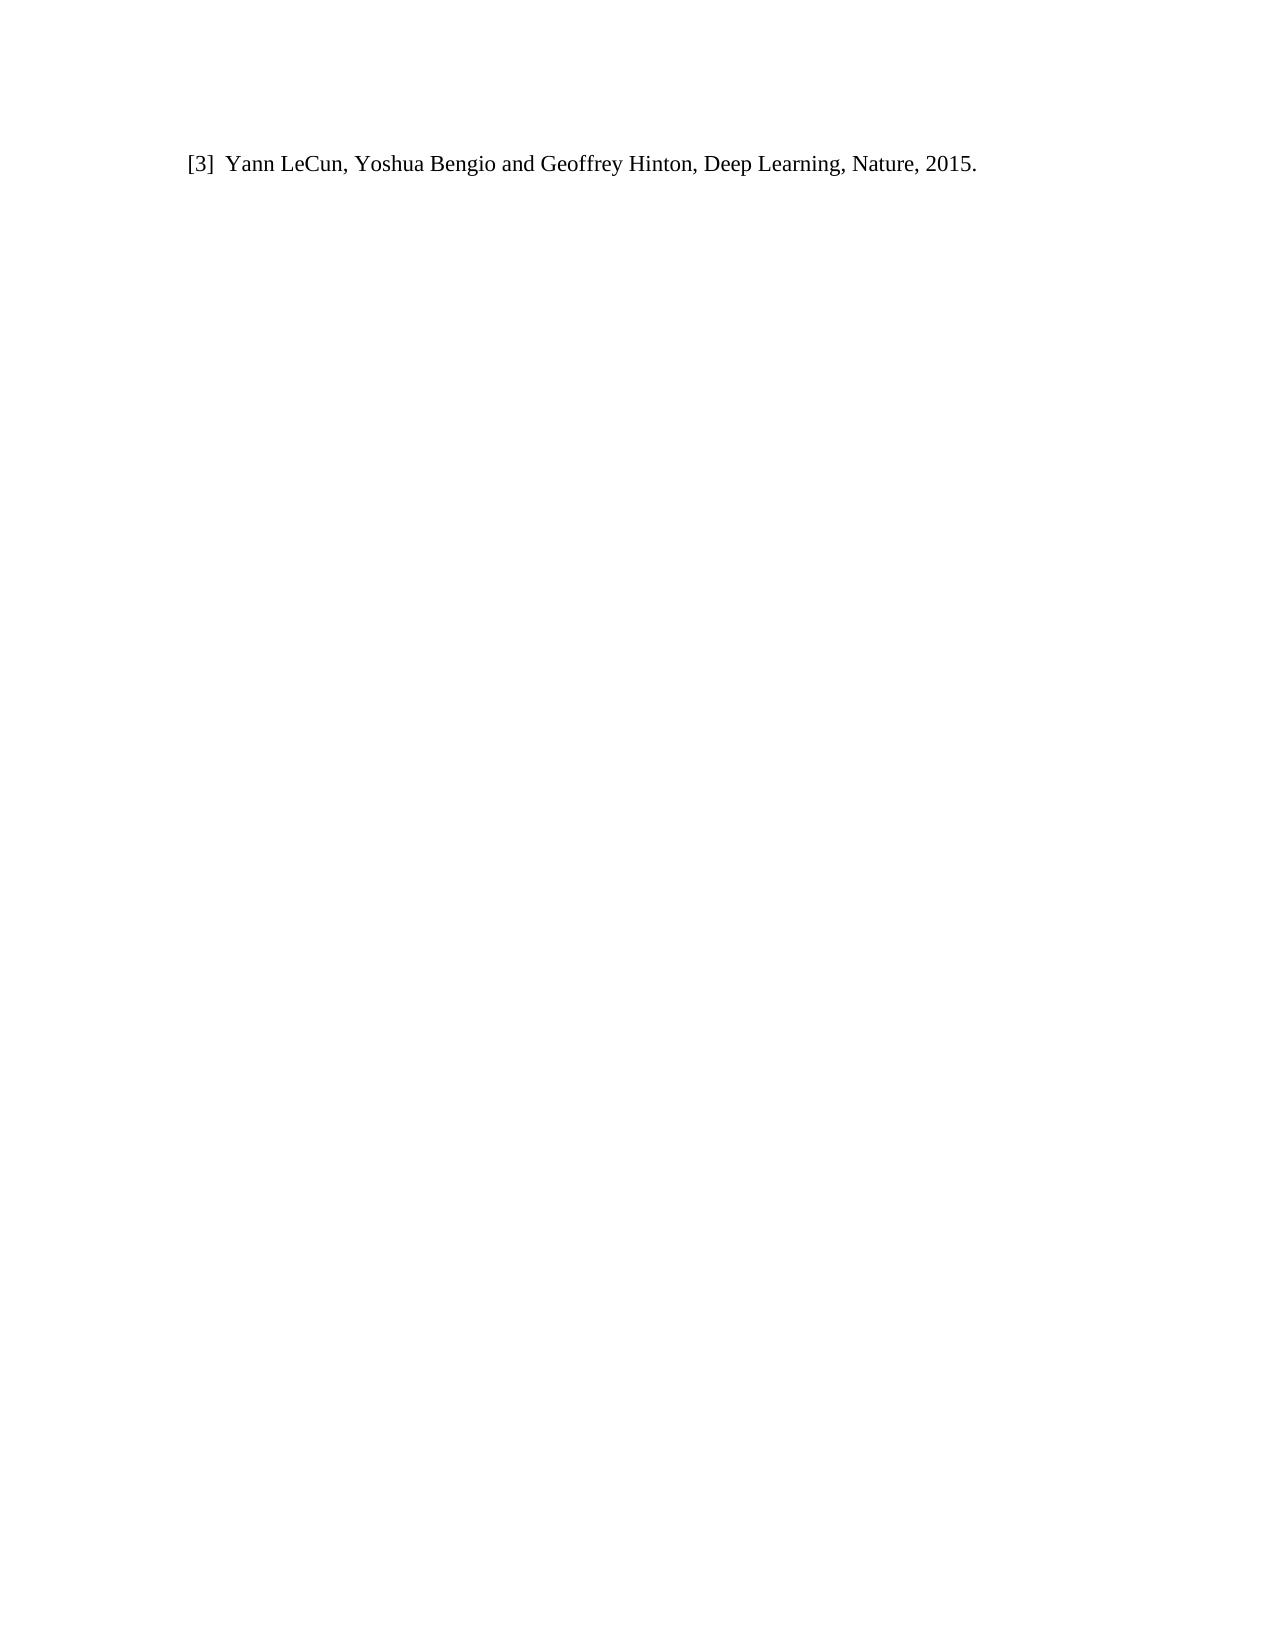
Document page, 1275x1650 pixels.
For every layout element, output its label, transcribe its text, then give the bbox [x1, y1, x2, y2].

list Yann LeCun, Yoshua Bengio and Geoffrey Hinton, Deep Learning, Nature, 2015. [187, 150, 1125, 176]
